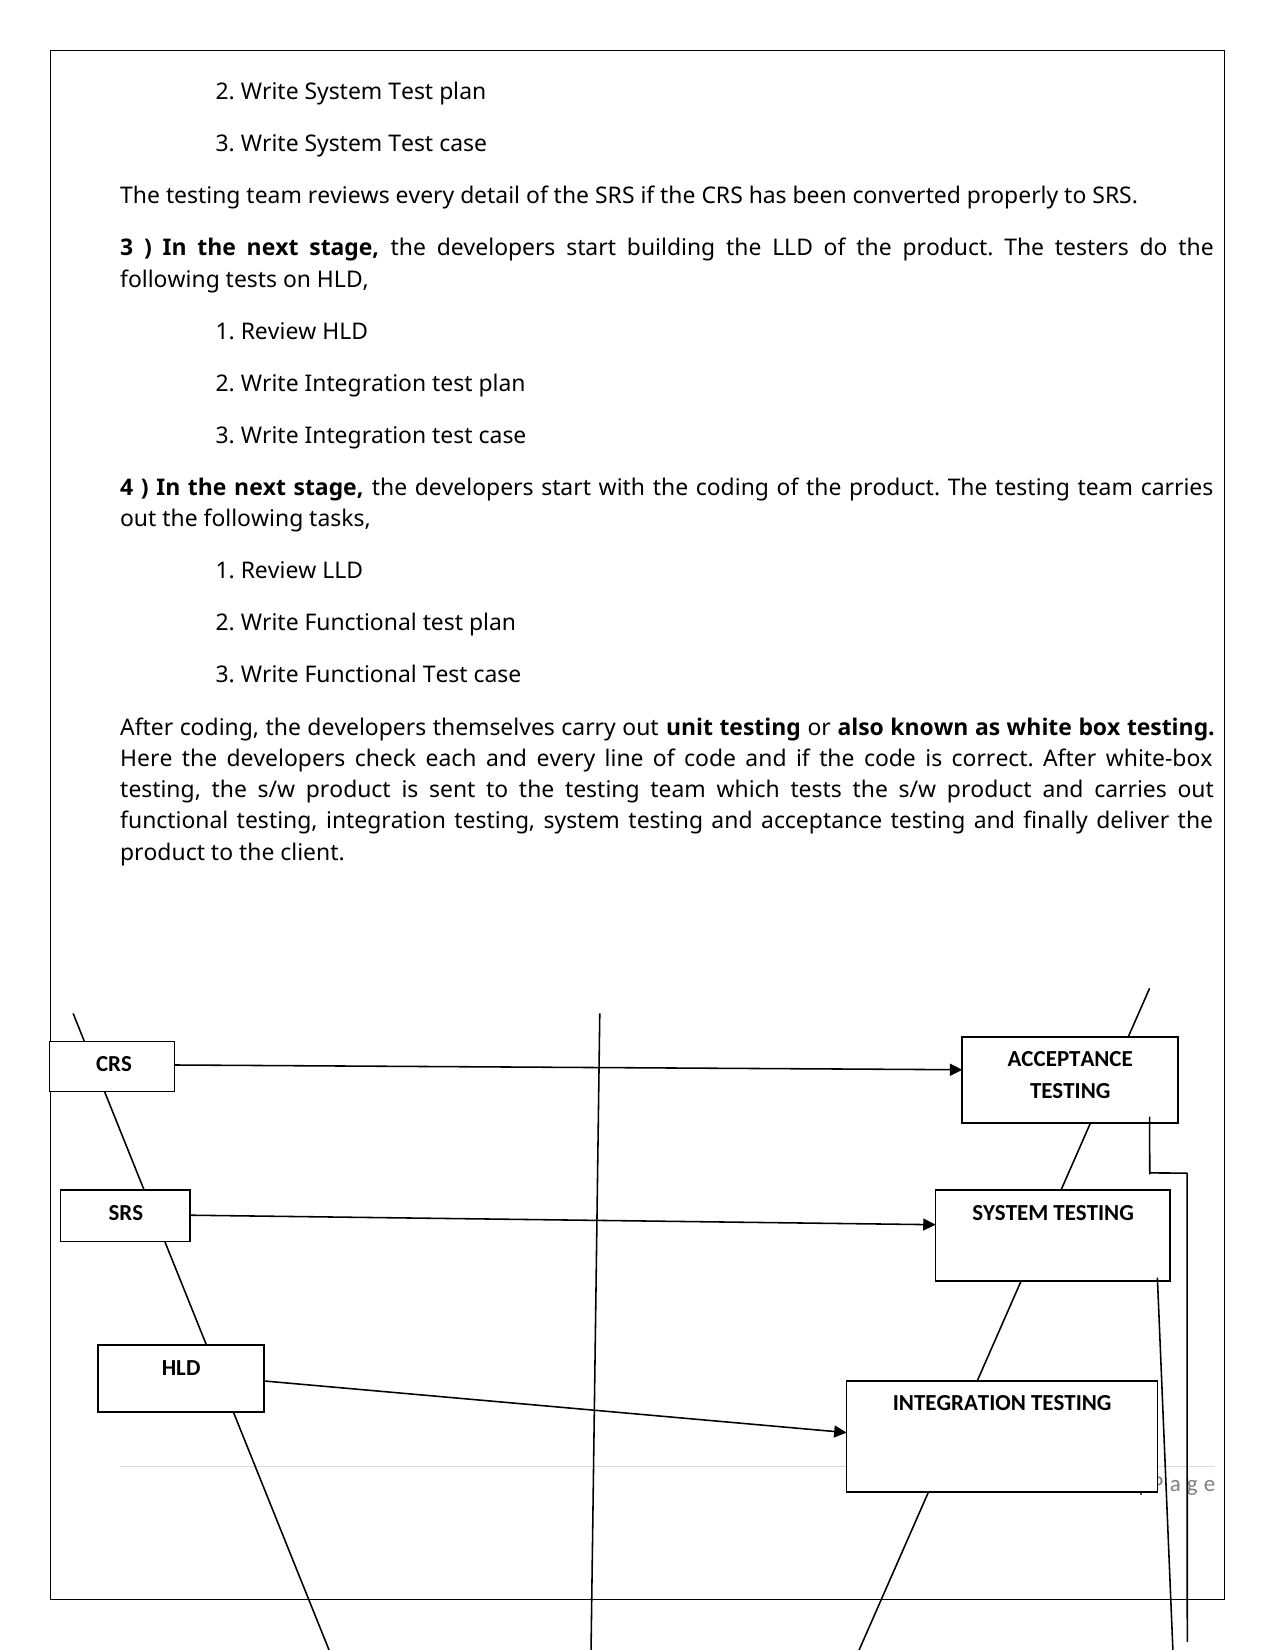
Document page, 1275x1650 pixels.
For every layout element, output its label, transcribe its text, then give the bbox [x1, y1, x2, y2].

text 2. Write Integration test plan [120, 367, 1215, 398]
text 1. Review LLD [120, 554, 1215, 585]
text 3. Write System Test case [120, 127, 1215, 158]
text 3. Write Functional Test case [120, 658, 1215, 689]
text 3 ) In the next stage, the developers start building the LLD of the product. The testers do the following tests on HLD, [120, 231, 1215, 294]
text 3. Write Integration test case [120, 419, 1215, 450]
text The testing team reviews every detail of the SRS if the CRS has been converted properly to SRS. [120, 179, 1215, 210]
text 1. Review HLD [120, 314, 1215, 346]
text 2. Write System Test plan [120, 75, 1215, 106]
text 4 ) In the next stage, the developers start with the coding of the product. The testing team carries out the following tasks, [120, 471, 1215, 533]
text 2. Write Functional test plan [120, 606, 1215, 637]
text After coding, the developers themselves carry out unit testing or also known as white box testing. Here the developers check each and every line of code and if the code is correct. After white-box testing, the s/w product is sent to the testing team which tests the s/w product and carries out functional testing, integration testing, system testing and acceptance testing and finally deliver the product to the client. [120, 710, 1215, 867]
